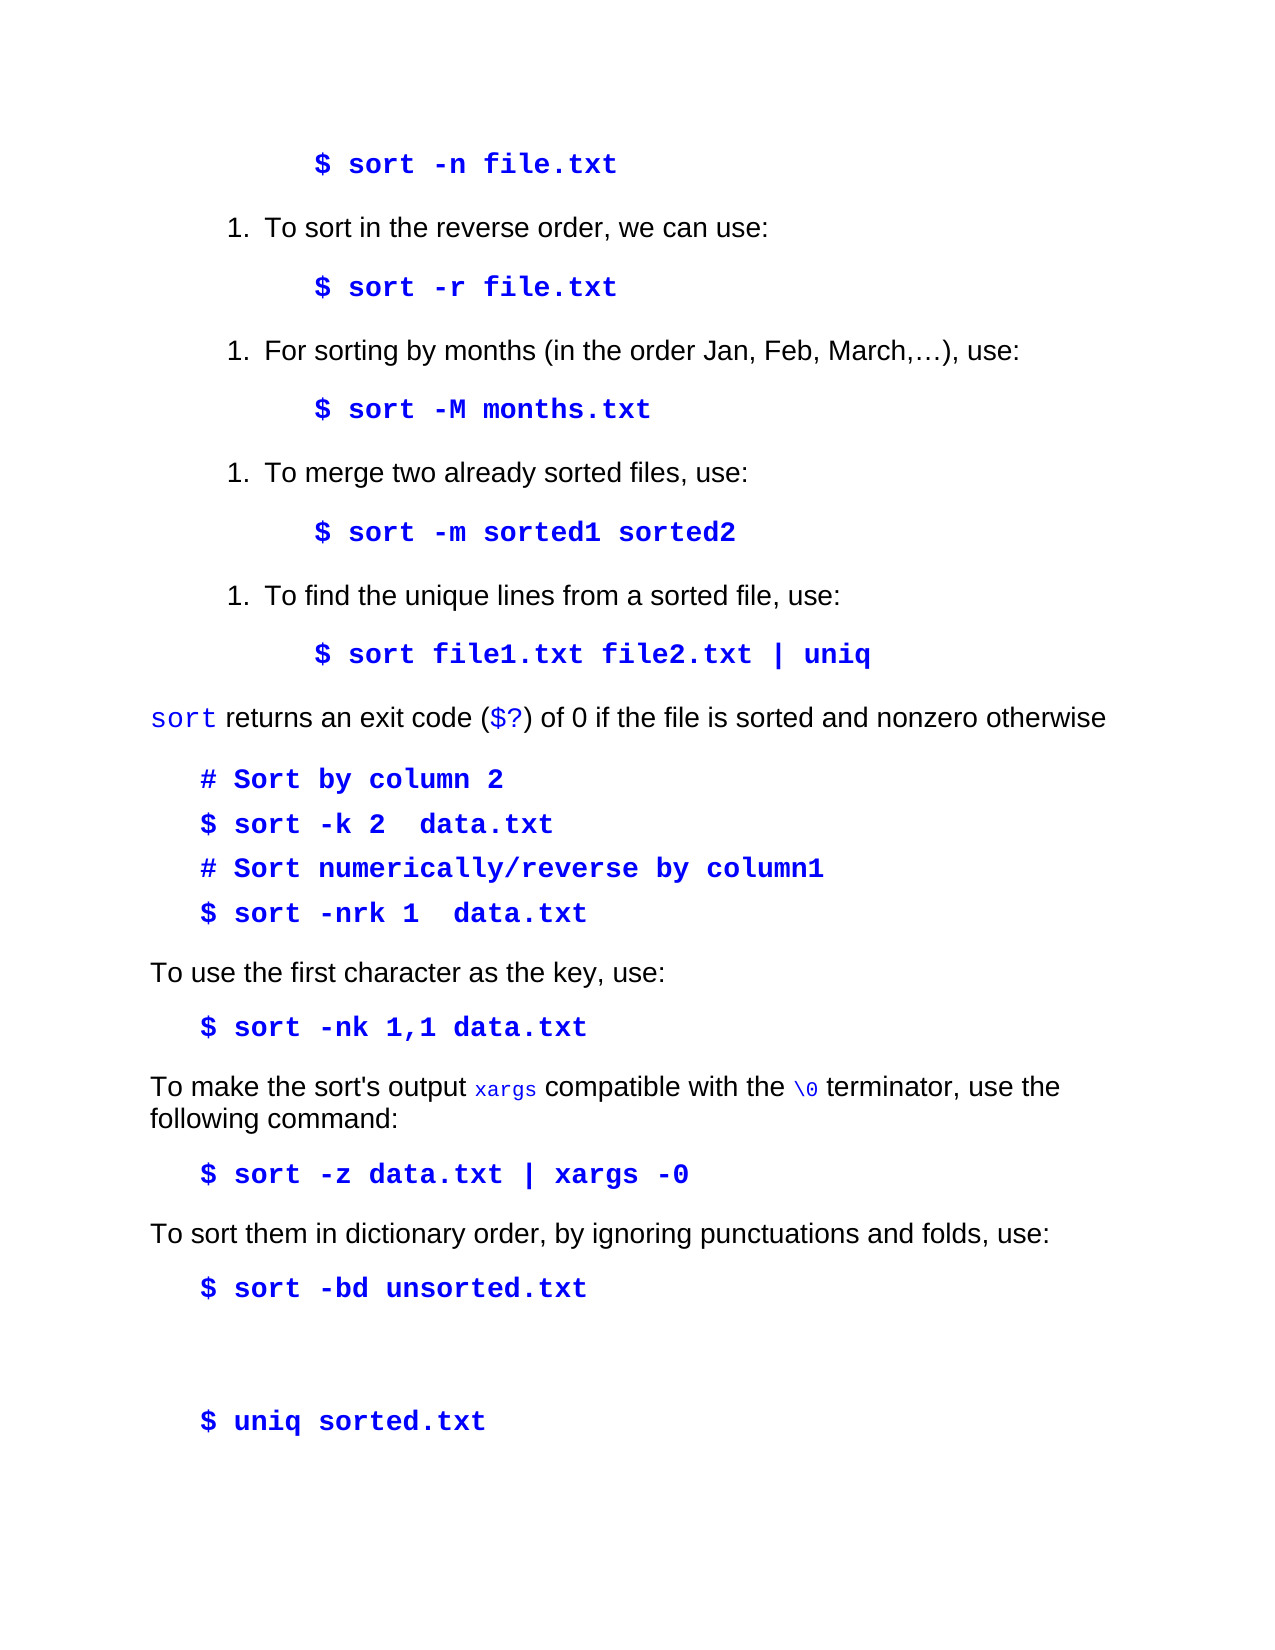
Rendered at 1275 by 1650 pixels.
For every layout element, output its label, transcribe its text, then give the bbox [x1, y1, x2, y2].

text $ sort -m sorted1 sorted2 [314, 518, 1075, 550]
list To sort in the reverse order, we can use: [227, 211, 1125, 243]
text $ sort -k 2 data.txt [200, 810, 1075, 842]
text sort returns an exit code ($?) of 0 if the file is sorted and nonzero otherwise [150, 701, 523, 736]
list For sorting by months (in the order Jan, Feb, March,…), use: [227, 334, 1125, 366]
list To merge two already sorted files, use: [227, 456, 1125, 489]
text To use the first character as the key, use: [150, 956, 1125, 988]
text $ sort -nk 1,1 data.txt [200, 1013, 1075, 1045]
list To find the unique lines from a sorted file, use: [227, 579, 1125, 611]
text $ sort -bd unsorted.txt [200, 1274, 1075, 1306]
text $ sort -r file.txt [314, 273, 1075, 304]
text $ sort file1.txt file2.txt | uniq [314, 640, 1075, 672]
text To make the sort's output xargs compatible with the \0 terminator, use the following command: [150, 1070, 1125, 1135]
text # Sort numerically/reverse by column1 [200, 854, 1075, 886]
text sort returns an exit code ($?) of 0 if the file is sorted and nonzero otherwise [523, 701, 1125, 736]
text $ sort -n file.txt [314, 150, 1075, 182]
text $ sort -nrk 1 data.txt [200, 899, 1075, 931]
text # Sort by column 2 [200, 766, 1075, 797]
text $ sort -z data.txt | xargs -0 [200, 1160, 1075, 1192]
text $ sort -M months.txt [314, 395, 1075, 427]
text To sort them in dictionary order, by ignoring punctuations and folds, use: [150, 1217, 1125, 1249]
text $ uniq sorted.txt [200, 1407, 1075, 1439]
